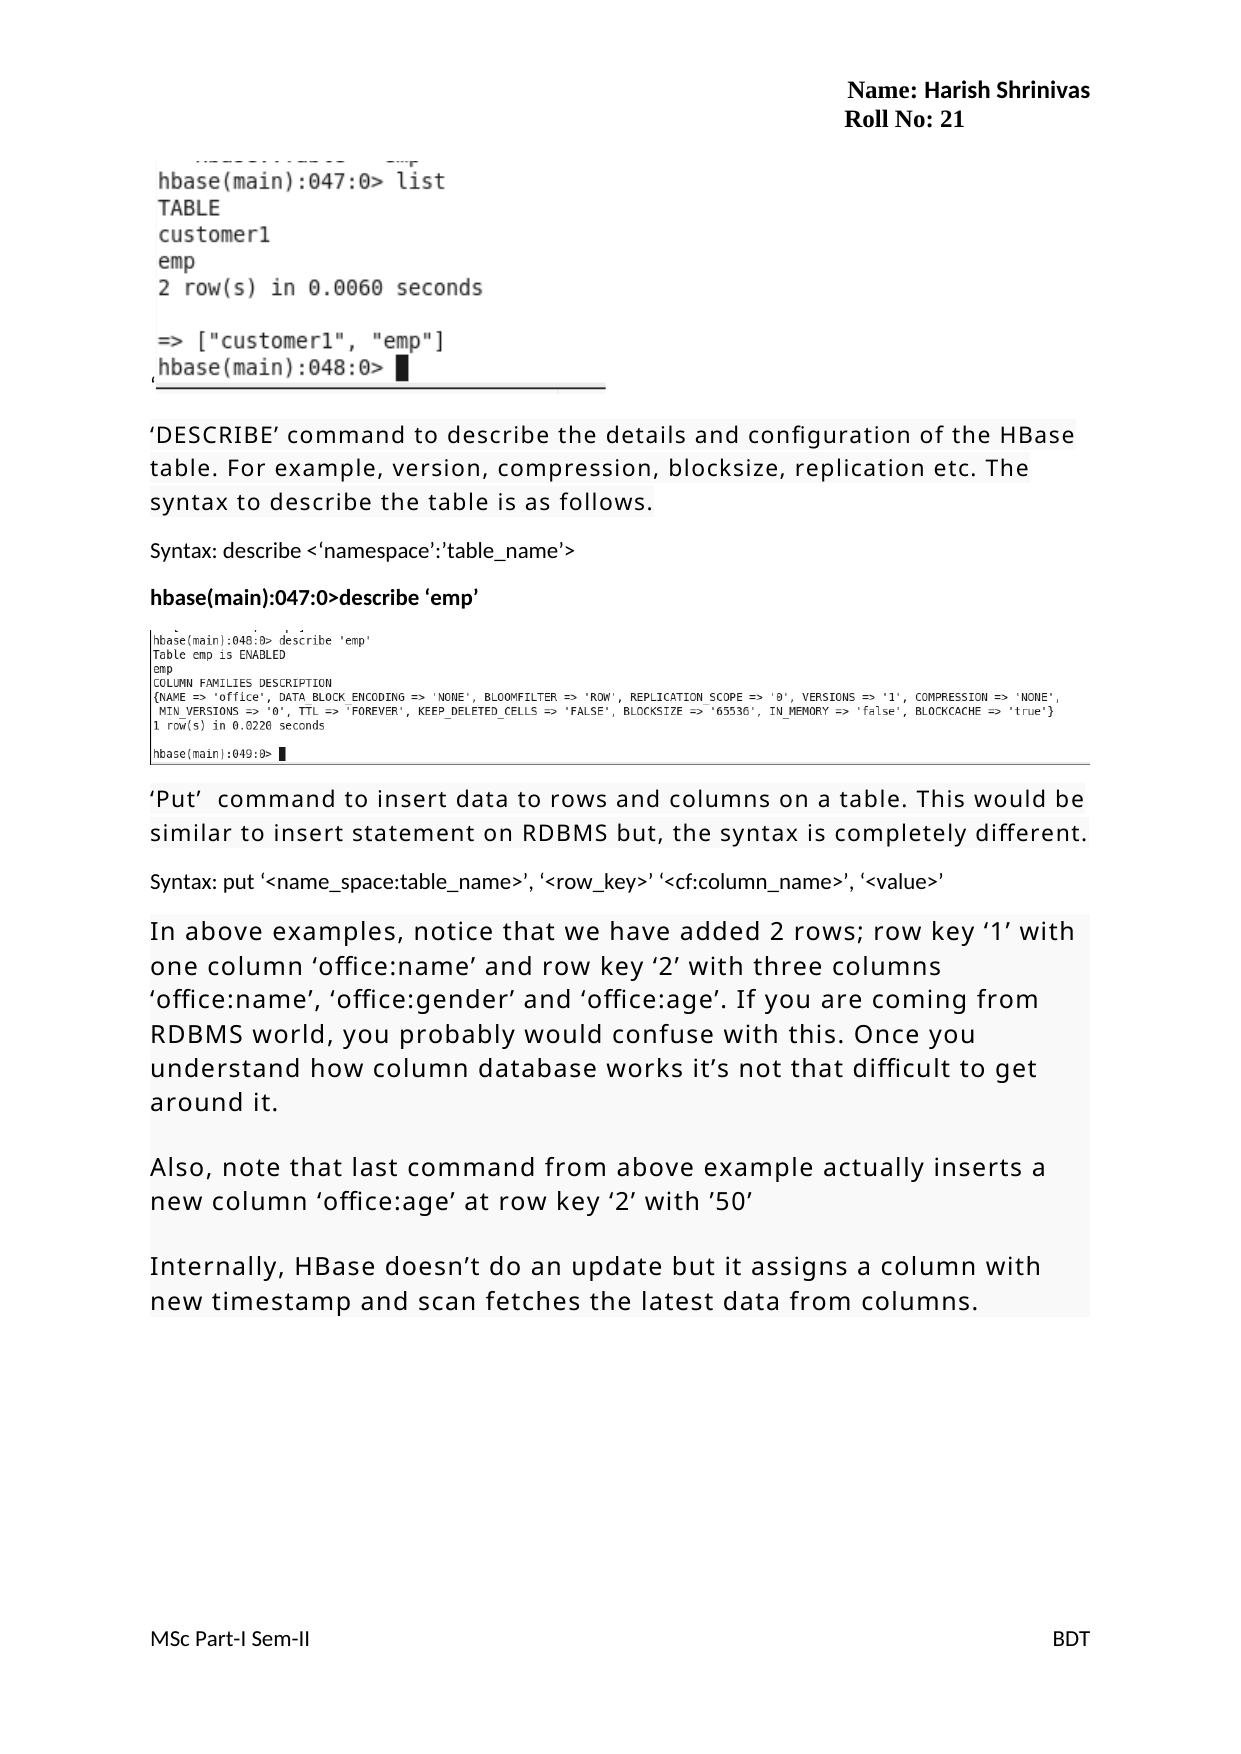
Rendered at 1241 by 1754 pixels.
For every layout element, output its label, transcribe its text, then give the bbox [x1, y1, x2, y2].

picture [150, 630, 1091, 765]
text Also, note that last command from above example actually inserts a new column ‘office:age’ at row key ‘2’ with ’50’ [150, 1150, 1090, 1218]
text ‘DESCRIBE’ command to describe the details and configuration of the HBase table. For example, version, compression, blocksize, replication etc. The syntax to describe the table is as follows. [150, 418, 1090, 517]
text hbase(main):047:0>describe ‘emp’ [150, 583, 1090, 611]
text Syntax: describe <‘namespace’:’table_name’> [150, 536, 1090, 564]
text Syntax: put ‘<name_space:table_name>’, ‘<row_key>’ ‘<cf:column_name>’, ‘<value>’ [150, 867, 1090, 895]
text ‘Put’ command to insert data to rows and columns on a table. This would be similar to insert statement on RDBMS but, the syntax is completely different. [150, 783, 1090, 848]
text Internally, HBase doesn’t do an update but it assigns a column with new timestamp and scan fetches the latest data from columns. [150, 1249, 1090, 1317]
text In above examples, notice that we have added 2 rows; row key ‘1’ with one column ‘office:name’ and row key ‘2’ with three columns ‘office:name’, ‘office:gender’ and ‘office:age’. If you are coming from RDBMS world, you probably would confuse with this. Once you understand how column database works it’s not that difficult to get around it. [150, 914, 1090, 1118]
picture [155, 161, 606, 394]
